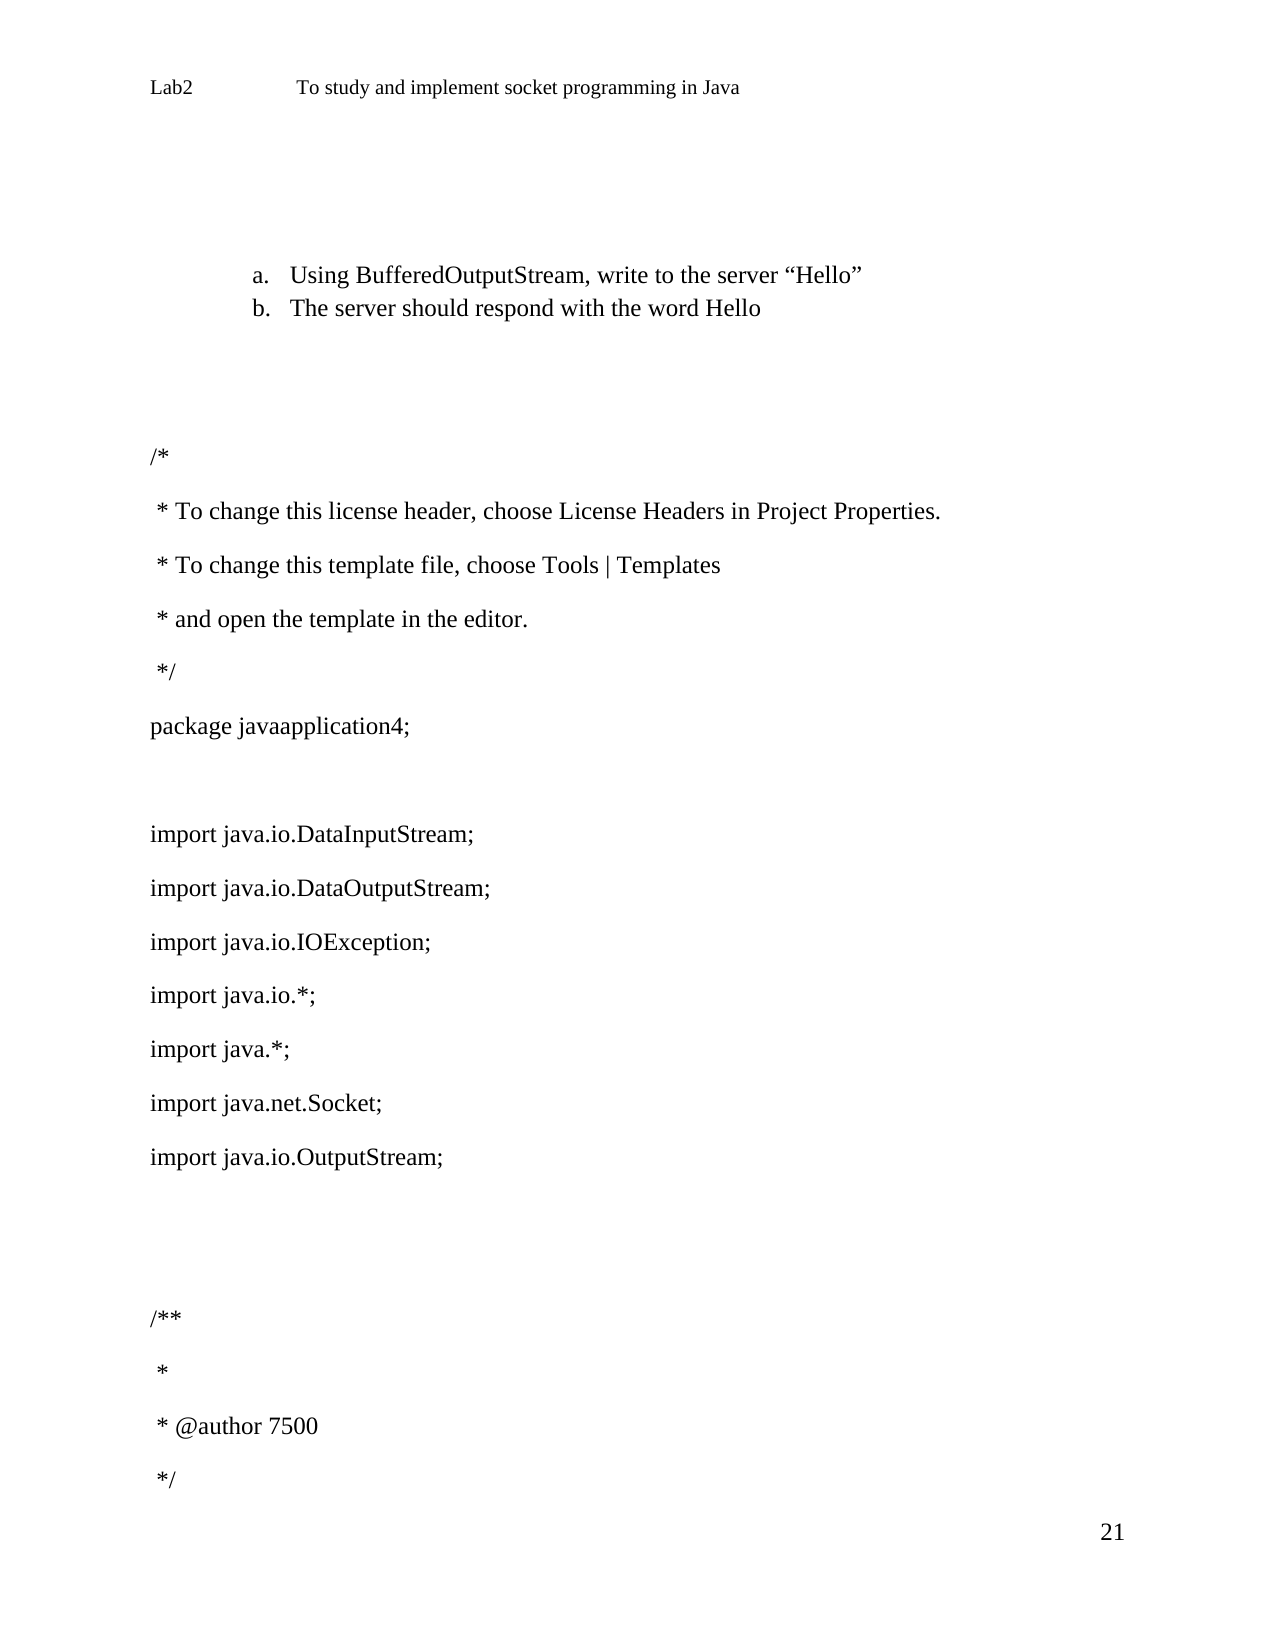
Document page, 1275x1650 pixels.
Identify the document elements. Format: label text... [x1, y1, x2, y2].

list The server should respond with the word Hello [252, 290, 1128, 323]
text * and open the template in the editor. [150, 604, 1125, 632]
text import java.io.*; [150, 981, 1125, 1009]
text */ [150, 1465, 1125, 1494]
text package javaapplication4; [150, 711, 1125, 740]
text import java.io.DataOutputStream; [150, 873, 1125, 902]
text import java.io.DataInputStream; [150, 819, 1125, 848]
text */ [150, 657, 1125, 686]
text * To change this template file, choose Tools | Templates [150, 550, 1125, 578]
text import java.io.IOException; [150, 927, 1125, 956]
text * [150, 1358, 1125, 1386]
text * @author 7500 [150, 1411, 1125, 1440]
list Using BufferedOutputStream, write to the server “Hello” [252, 257, 1128, 290]
text import java.*; [150, 1034, 1125, 1063]
text import java.io.OutputStream; [150, 1142, 1125, 1171]
text /** [150, 1304, 1125, 1332]
text /* [150, 442, 1125, 471]
text import java.net.Socket; [150, 1088, 1125, 1117]
text * To change this license header, choose License Headers in Project Properties. [150, 496, 1125, 525]
